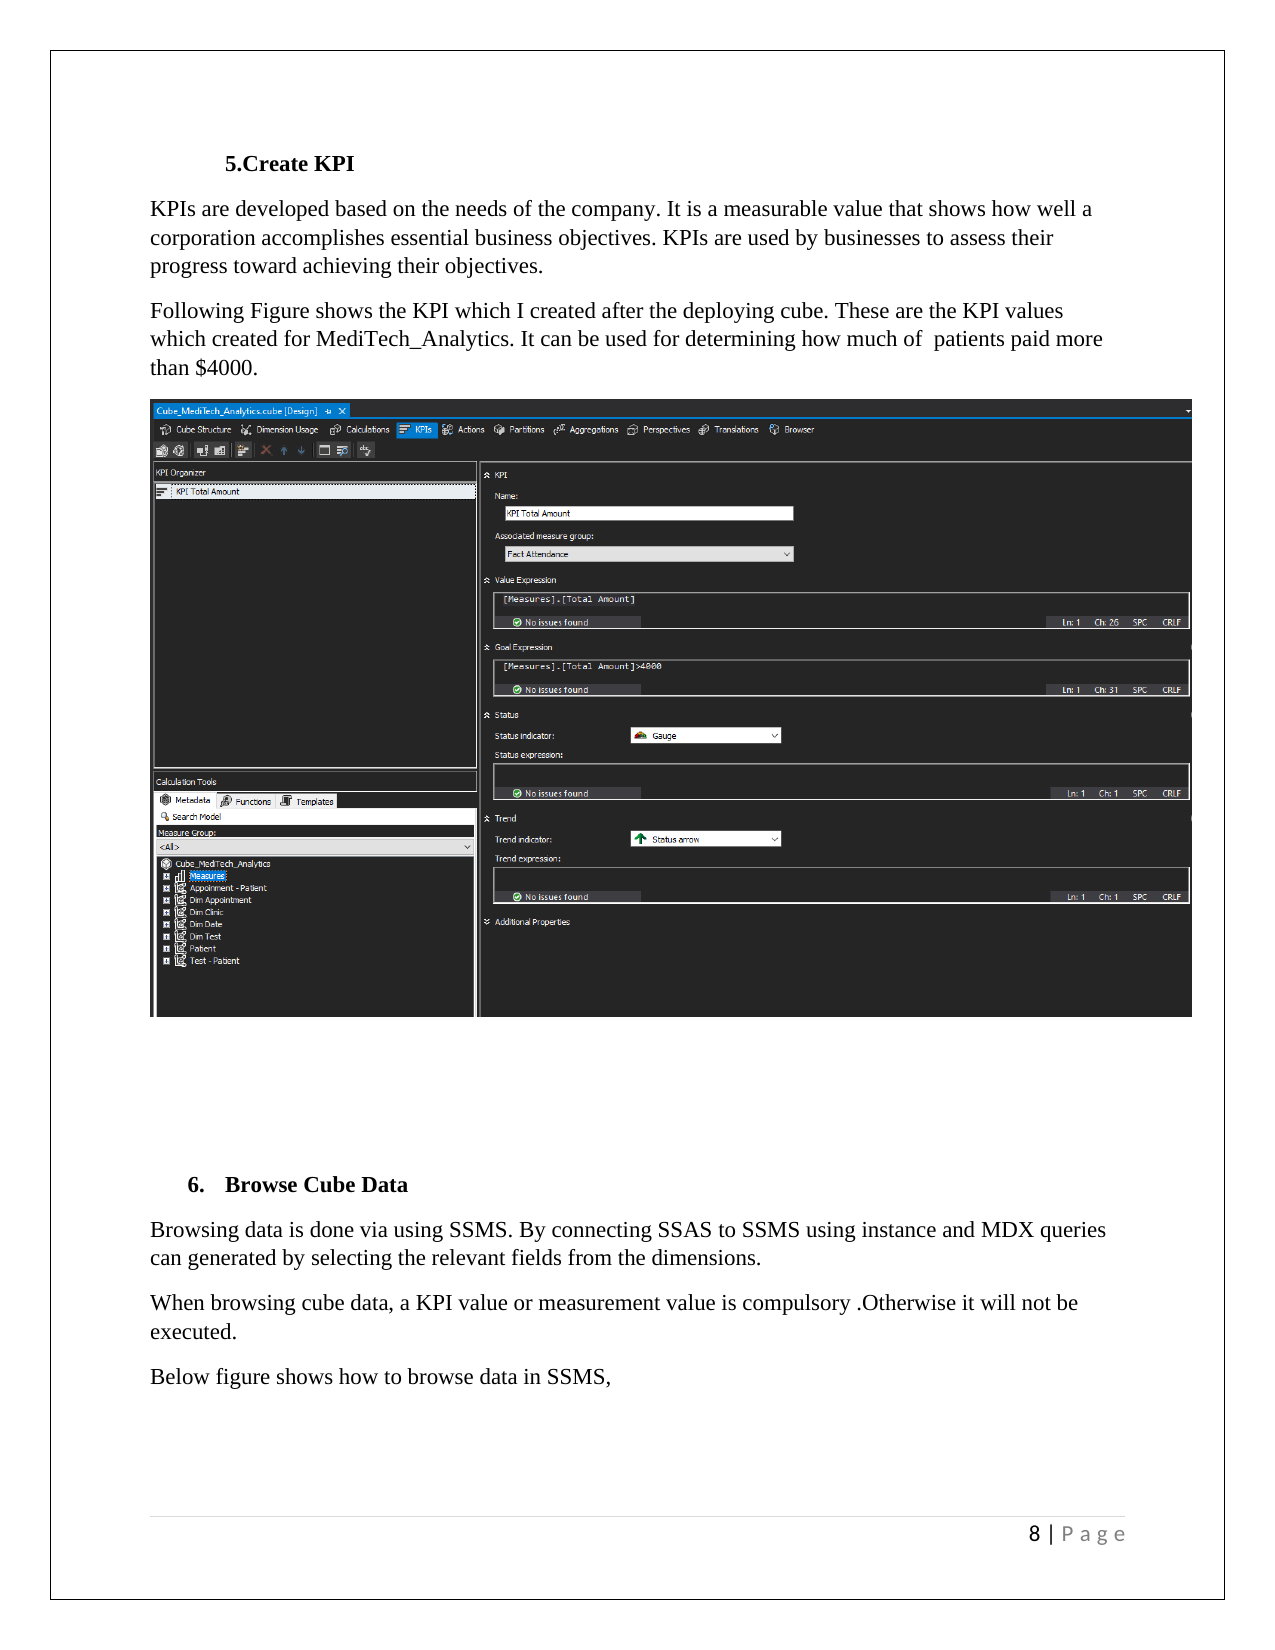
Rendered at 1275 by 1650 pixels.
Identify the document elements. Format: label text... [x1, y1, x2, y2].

text When browsing cube data, a KPI value or measurement value is compulsory .Otherwise it will not be executed. [150, 1289, 1125, 1344]
text KPIs are developed based on the needs of the company. It is a measurable value that shows how well a corporation accomplishes essential business objectives. KPIs are used by businesses to assess their progress toward achieving their objectives. [150, 195, 1125, 278]
list Browse Cube Data [187, 1171, 1125, 1197]
text Browsing data is done via using SSMS. By connecting SSAS to SSMS using instance and MDX queries can generated by selecting the relevant fields from the dimensions. [150, 1216, 1125, 1271]
text Below figure shows how to browse data in SSMS, [150, 1363, 1125, 1389]
list 5.Create KPI [225, 150, 1125, 176]
text Following Figure shows the KPI which I created after the deploying cube. These are the KPI values which created for MediTech_Analytics. It can be used for determining how much of patients paid more than $4000. [150, 297, 1125, 380]
picture [150, 399, 1192, 1017]
